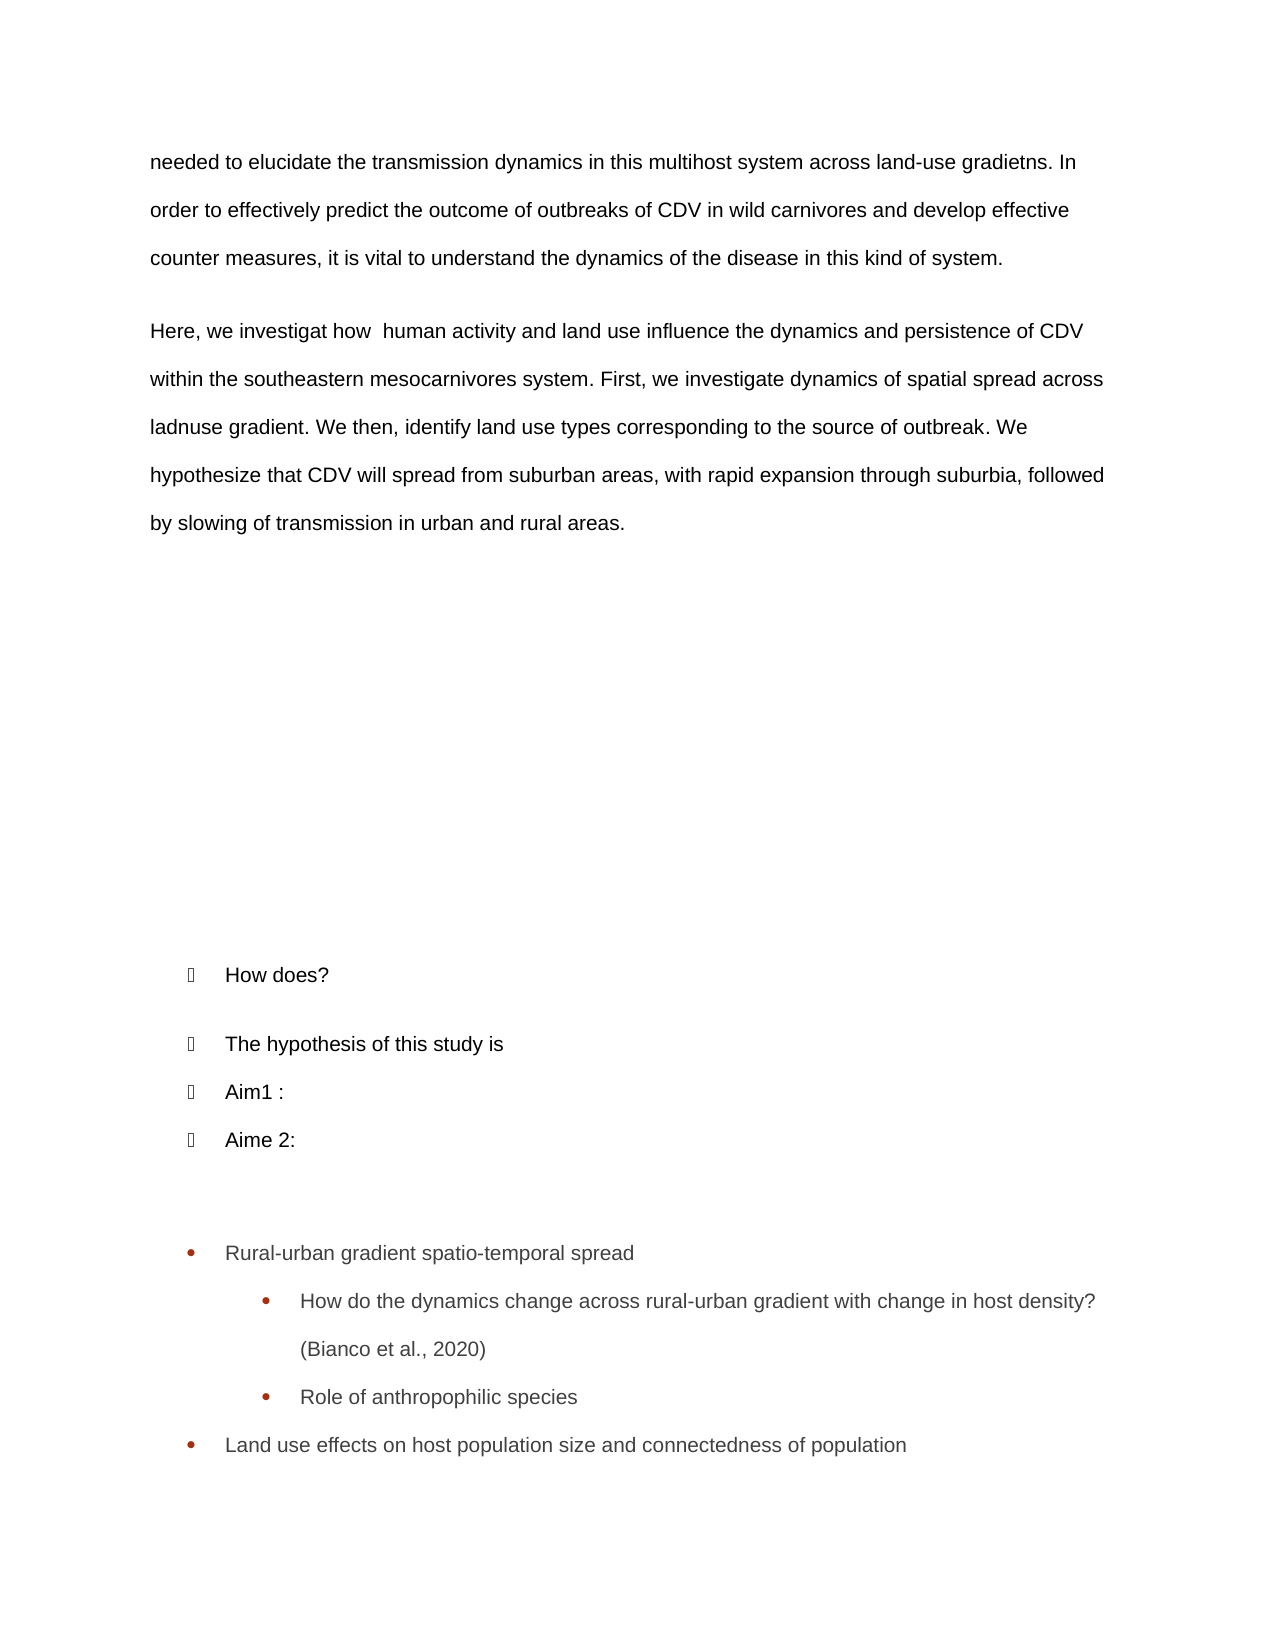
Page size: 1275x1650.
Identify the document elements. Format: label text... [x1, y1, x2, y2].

text Here, we investigat how human activity and land use influence the dynamics and persistence of CDV within the southeastern mesocarnivores system. First, we investigate dynamics of spatial spread across ladnuse gradient. We then, identify land use types corresponding to the source of outbreak. We hypothesize that CDV will spread from suburban areas, with rapid expansion through suburbia, followed by slowing of transmission in urban and rural areas. [150, 319, 1125, 534]
list How does? [187, 962, 1125, 987]
list Aime 2: [187, 1128, 1125, 1152]
list Aim1 : [187, 1079, 1125, 1104]
list The hypothesis of this study is [187, 1031, 1125, 1056]
list Rural-urban gradient spatio-temporal spread [187, 1240, 1125, 1264]
list How do the dynamics change across rural-urban gradient with change in host density? (Bianco et al., 2020) [262, 1288, 1125, 1361]
list Land use effects on host population size and connectedness of population [187, 1433, 1125, 1457]
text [150, 150, 1125, 270]
list Role of anthropophilic species [262, 1384, 1125, 1408]
